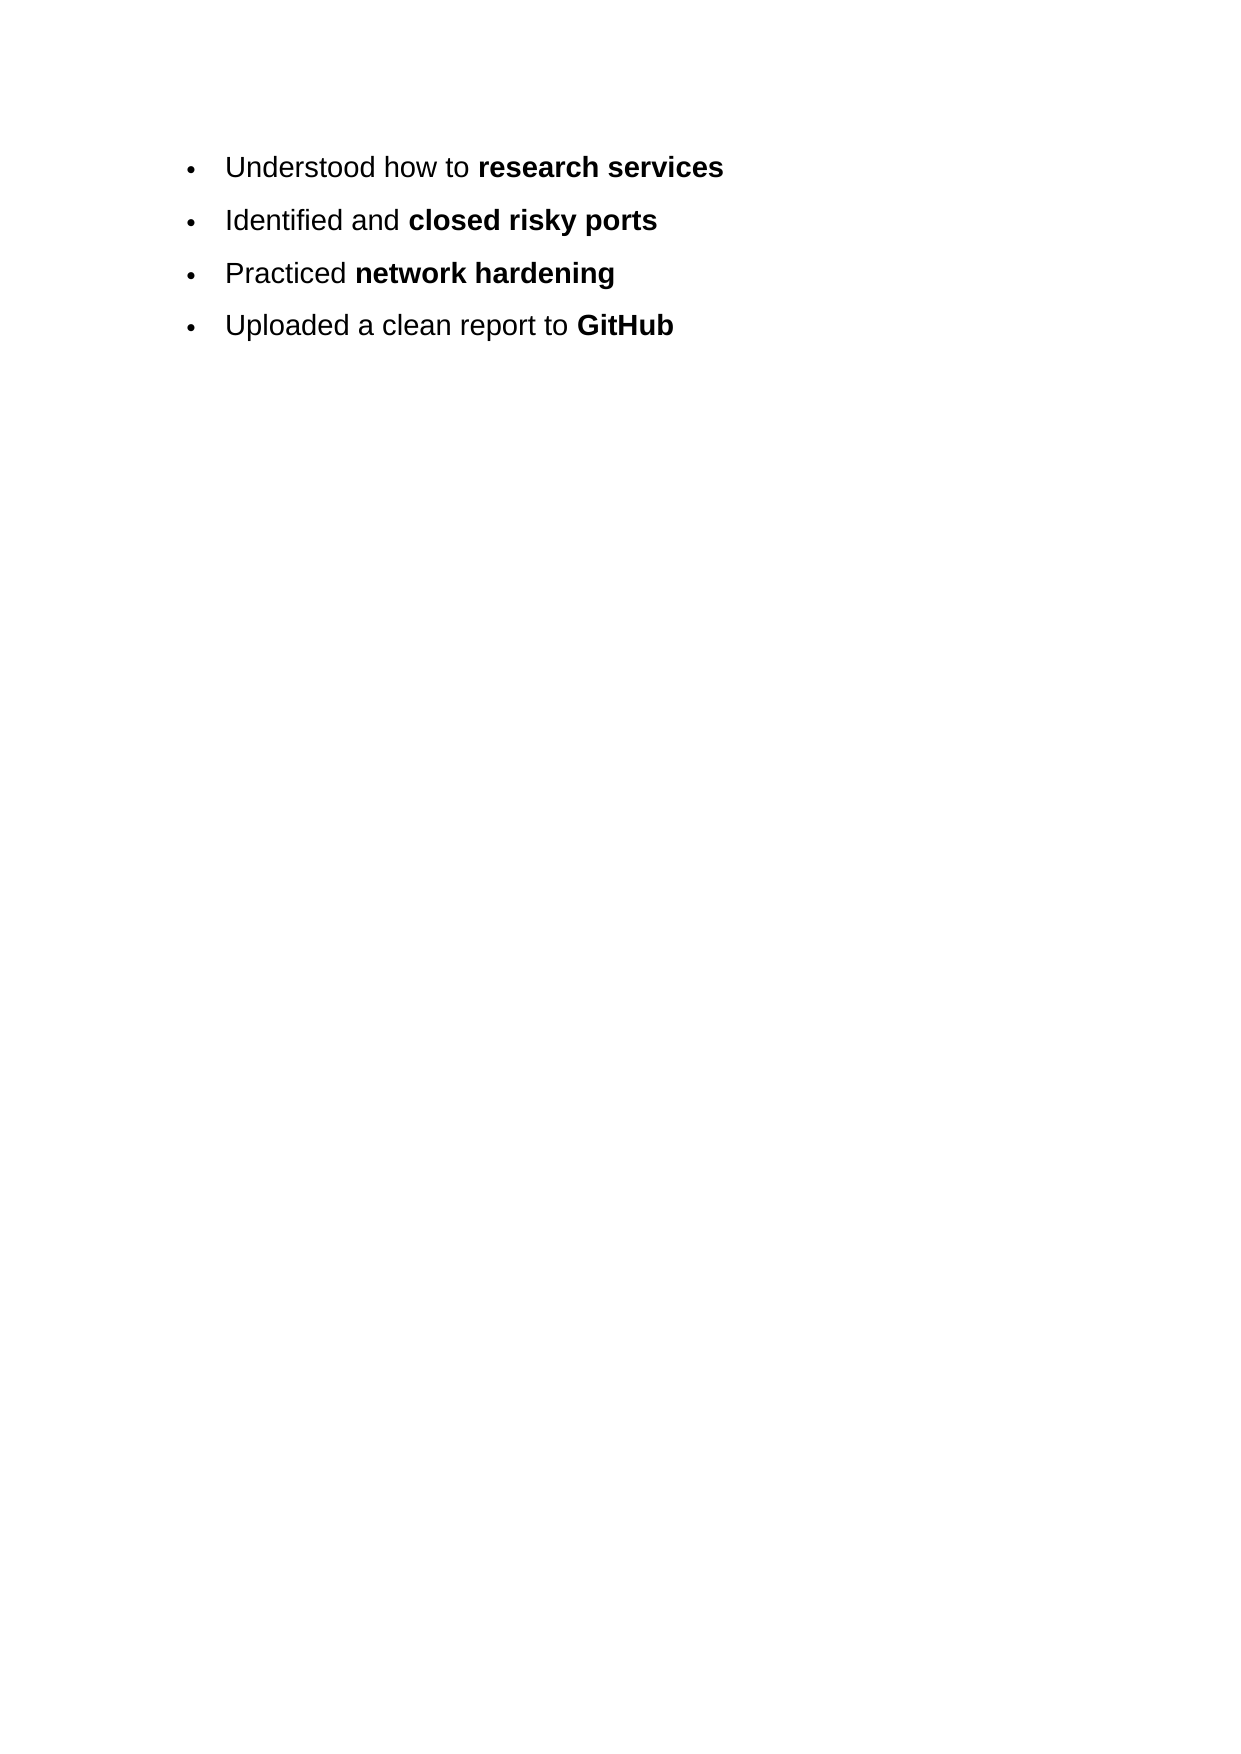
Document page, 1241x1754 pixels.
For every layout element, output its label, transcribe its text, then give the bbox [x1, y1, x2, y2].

list Understood how to research services [187, 150, 1090, 183]
list Practiced network hardening [187, 256, 1090, 289]
list Uploaded a clean report to GitHub [187, 308, 1090, 342]
list Identified and closed risky ports [187, 203, 1090, 236]
